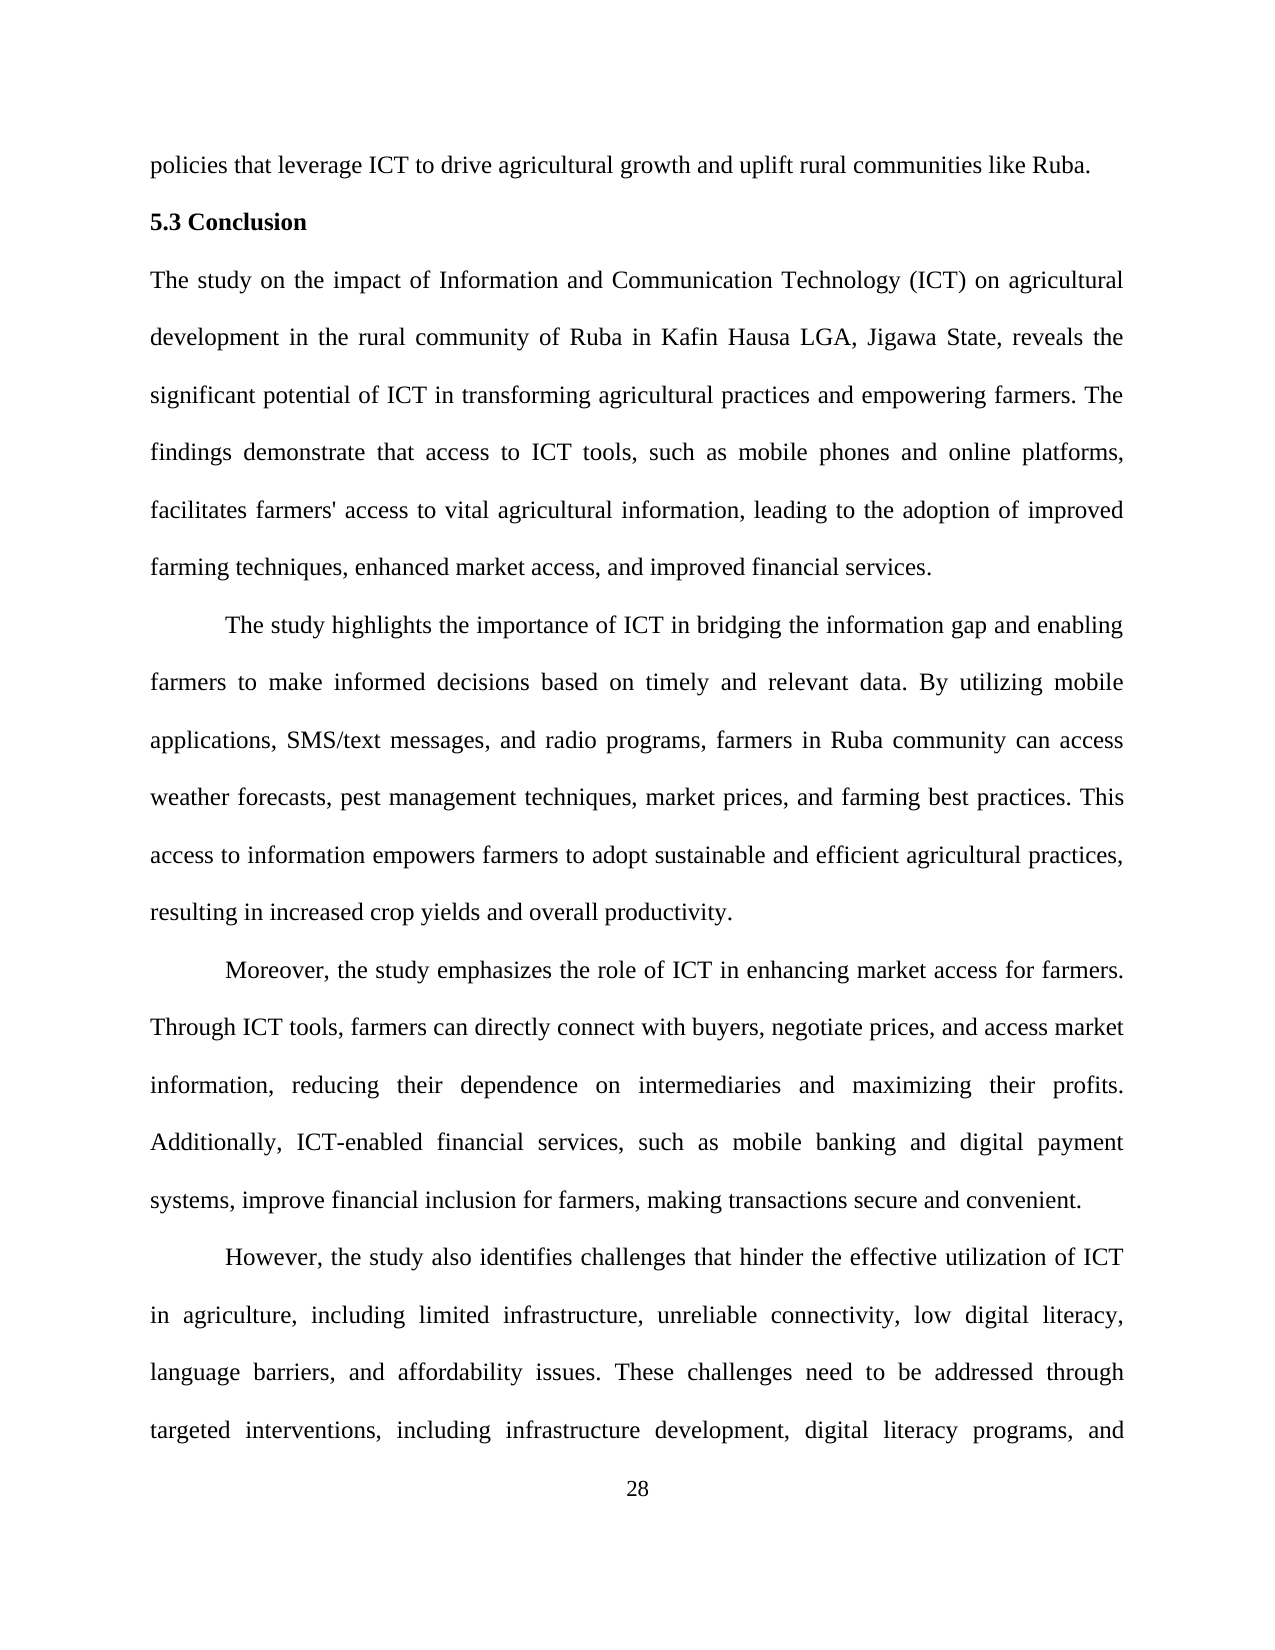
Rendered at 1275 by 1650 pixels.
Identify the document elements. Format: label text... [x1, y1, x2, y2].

text Moreover, the study emphasizes the role of ICT in enhancing market access for farmers. Through ICT tools, farmers can directly connect with buyers, negotiate prices, and access market information, reducing their dependence on intermediaries and maximizing their profits. Additionally, ICT-enabled financial services, such as mobile banking and digital payment systems, improve financial inclusion for farmers, making transactions secure and convenient. [150, 955, 1125, 1214]
text The study on the impact of Information and Communication Technology (ICT) on agricultural development in the rural community of Ruba in Kafin Hausa LGA, Jigawa State, reveals the significant potential of ICT in transforming agricultural practices and empowering farmers. The findings demonstrate that access to ICT tools, such as mobile phones and online platforms, facilitates farmers' access to vital agricultural information, leading to the adoption of improved farming techniques, enhanced market access, and improved financial services. [150, 265, 1125, 581]
text The study highlights the importance of ICT in bridging the information gap and enabling farmers to make informed decisions based on timely and relevant data. By utilizing mobile applications, SMS/text messages, and radio programs, farmers in Ruba community can access weather forecasts, pest management techniques, market prices, and farming best practices. This access to information empowers farmers to adopt sustainable and efficient agricultural practices, resulting in increased crop yields and overall productivity. [150, 610, 1125, 926]
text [150, 150, 1125, 179]
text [150, 1242, 1125, 1444]
text 5.3 Conclusion [150, 207, 1130, 236]
